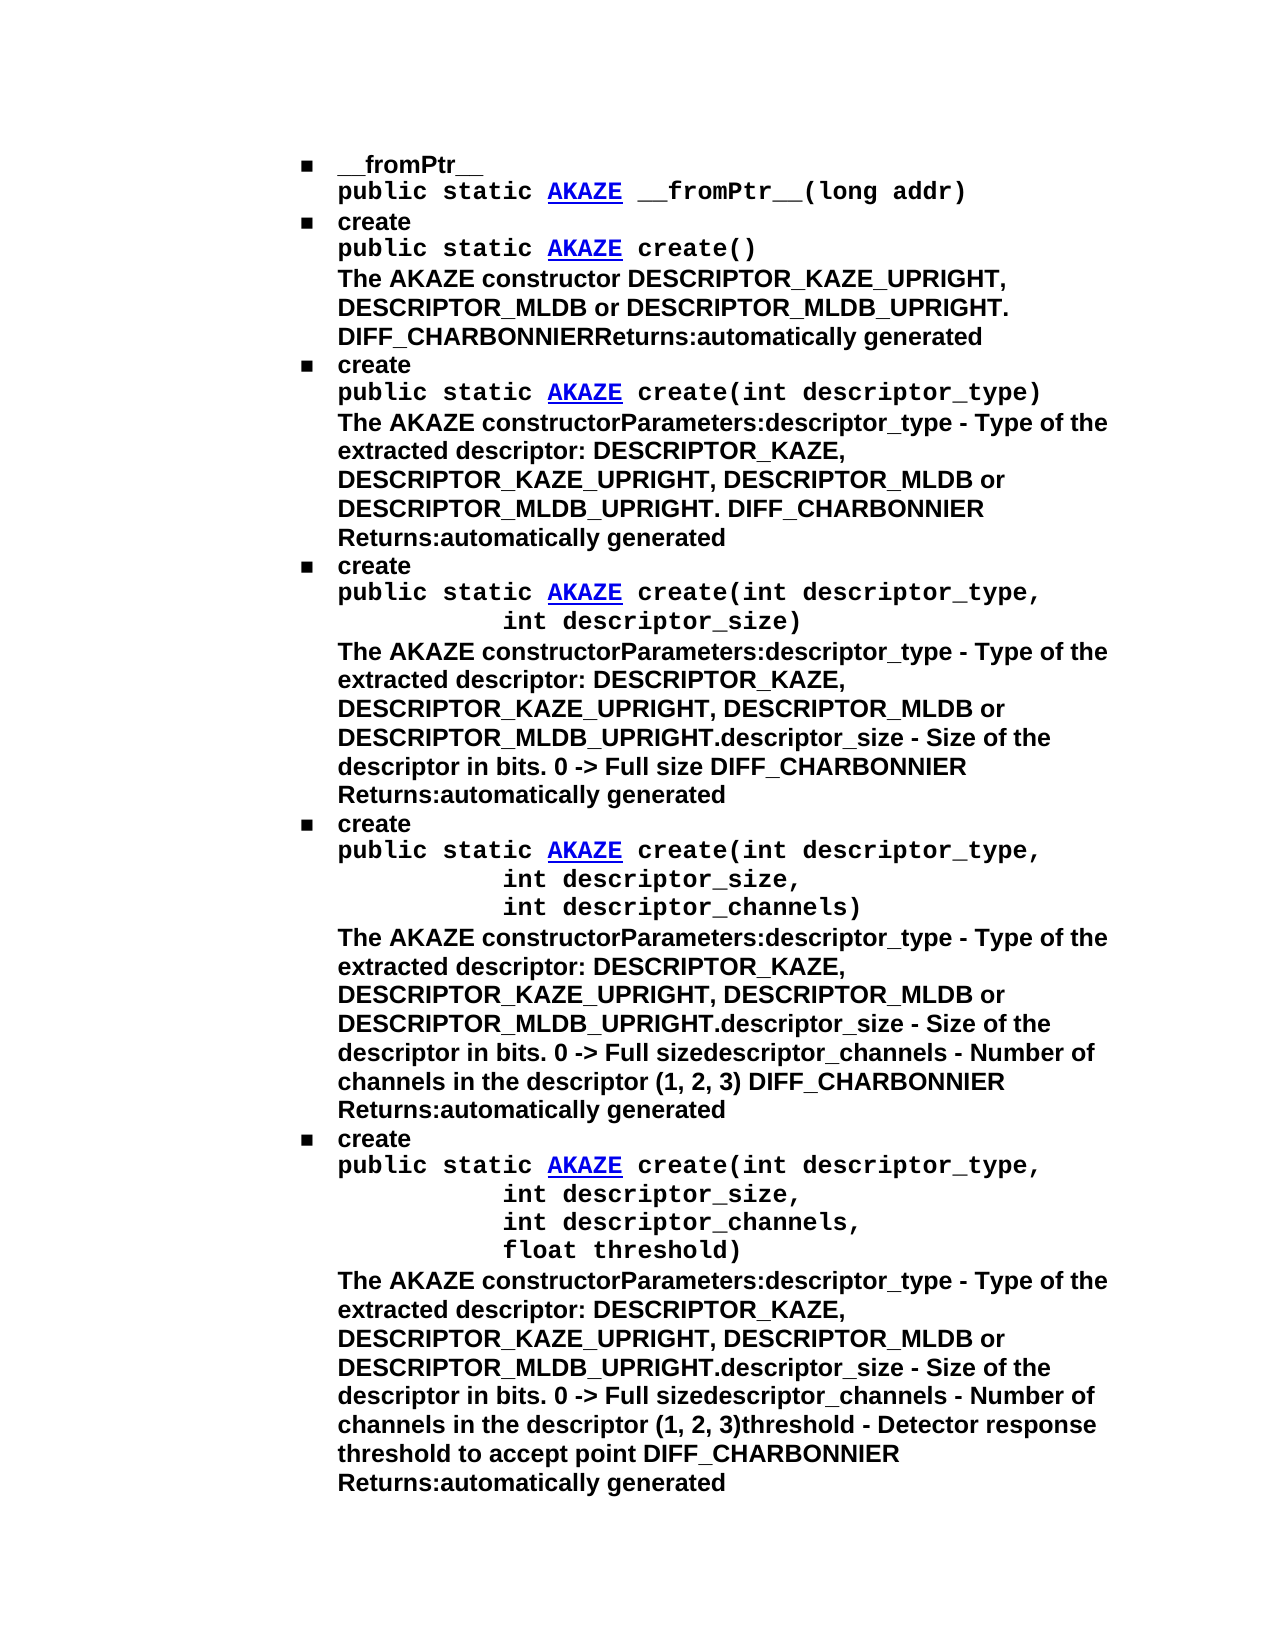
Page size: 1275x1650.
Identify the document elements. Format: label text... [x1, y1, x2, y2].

subtitle create public static AKAZE create() The AKAZE constructor DESCRIPTOR_KAZE_UPRIGHT, DESCRIPTOR_MLDB or DESCRIPTOR_MLDB_UPRIGHT. DIFF_CHARBONNIERReturns:automatically generated [300, 207, 1125, 350]
subtitle create public static AKAZE create(int descriptor_type, int descriptor_size, int descriptor_channels) The AKAZE constructorParameters:descriptor_type - Type of the extracted descriptor: DESCRIPTOR_KAZE, DESCRIPTOR_KAZE_UPRIGHT, DESCRIPTOR_MLDB or DESCRIPTOR_MLDB_UPRIGHT.descriptor_size - Size of the descriptor in bits. 0 -> Full sizedescriptor_channels - Number of channels in the descriptor (1, 2, 3) DIFF_CHARBONNIER Returns:automatically generated [300, 809, 1125, 1124]
subtitle __fromPtr__ public static AKAZE __fromPtr__(long addr) [300, 150, 1125, 207]
subtitle create public static AKAZE create(int descriptor_type) The AKAZE constructorParameters:descriptor_type - Type of the extracted descriptor: DESCRIPTOR_KAZE, DESCRIPTOR_KAZE_UPRIGHT, DESCRIPTOR_MLDB or DESCRIPTOR_MLDB_UPRIGHT. DIFF_CHARBONNIER Returns:automatically generated [300, 350, 1125, 551]
subtitle create public static AKAZE create(int descriptor_type, int descriptor_size) The AKAZE constructorParameters:descriptor_type - Type of the extracted descriptor: DESCRIPTOR_KAZE, DESCRIPTOR_KAZE_UPRIGHT, DESCRIPTOR_MLDB or DESCRIPTOR_MLDB_UPRIGHT.descriptor_size - Size of the descriptor in bits. 0 -> Full size DIFF_CHARBONNIER Returns:automatically generated [300, 551, 1125, 809]
subtitle create public static AKAZE create(int descriptor_type, int descriptor_size, int descriptor_channels, float threshold) The AKAZE constructorParameters:descriptor_type - Type of the extracted descriptor: DESCRIPTOR_KAZE, DESCRIPTOR_KAZE_UPRIGHT, DESCRIPTOR_MLDB or DESCRIPTOR_MLDB_UPRIGHT.descriptor_size - Size of the descriptor in bits. 0 -> Full sizedescriptor_channels - Number of channels in the descriptor (1, 2, 3)threshold - Detector response threshold to accept point DIFF_CHARBONNIER Returns:automatically generated [300, 1124, 1125, 1496]
